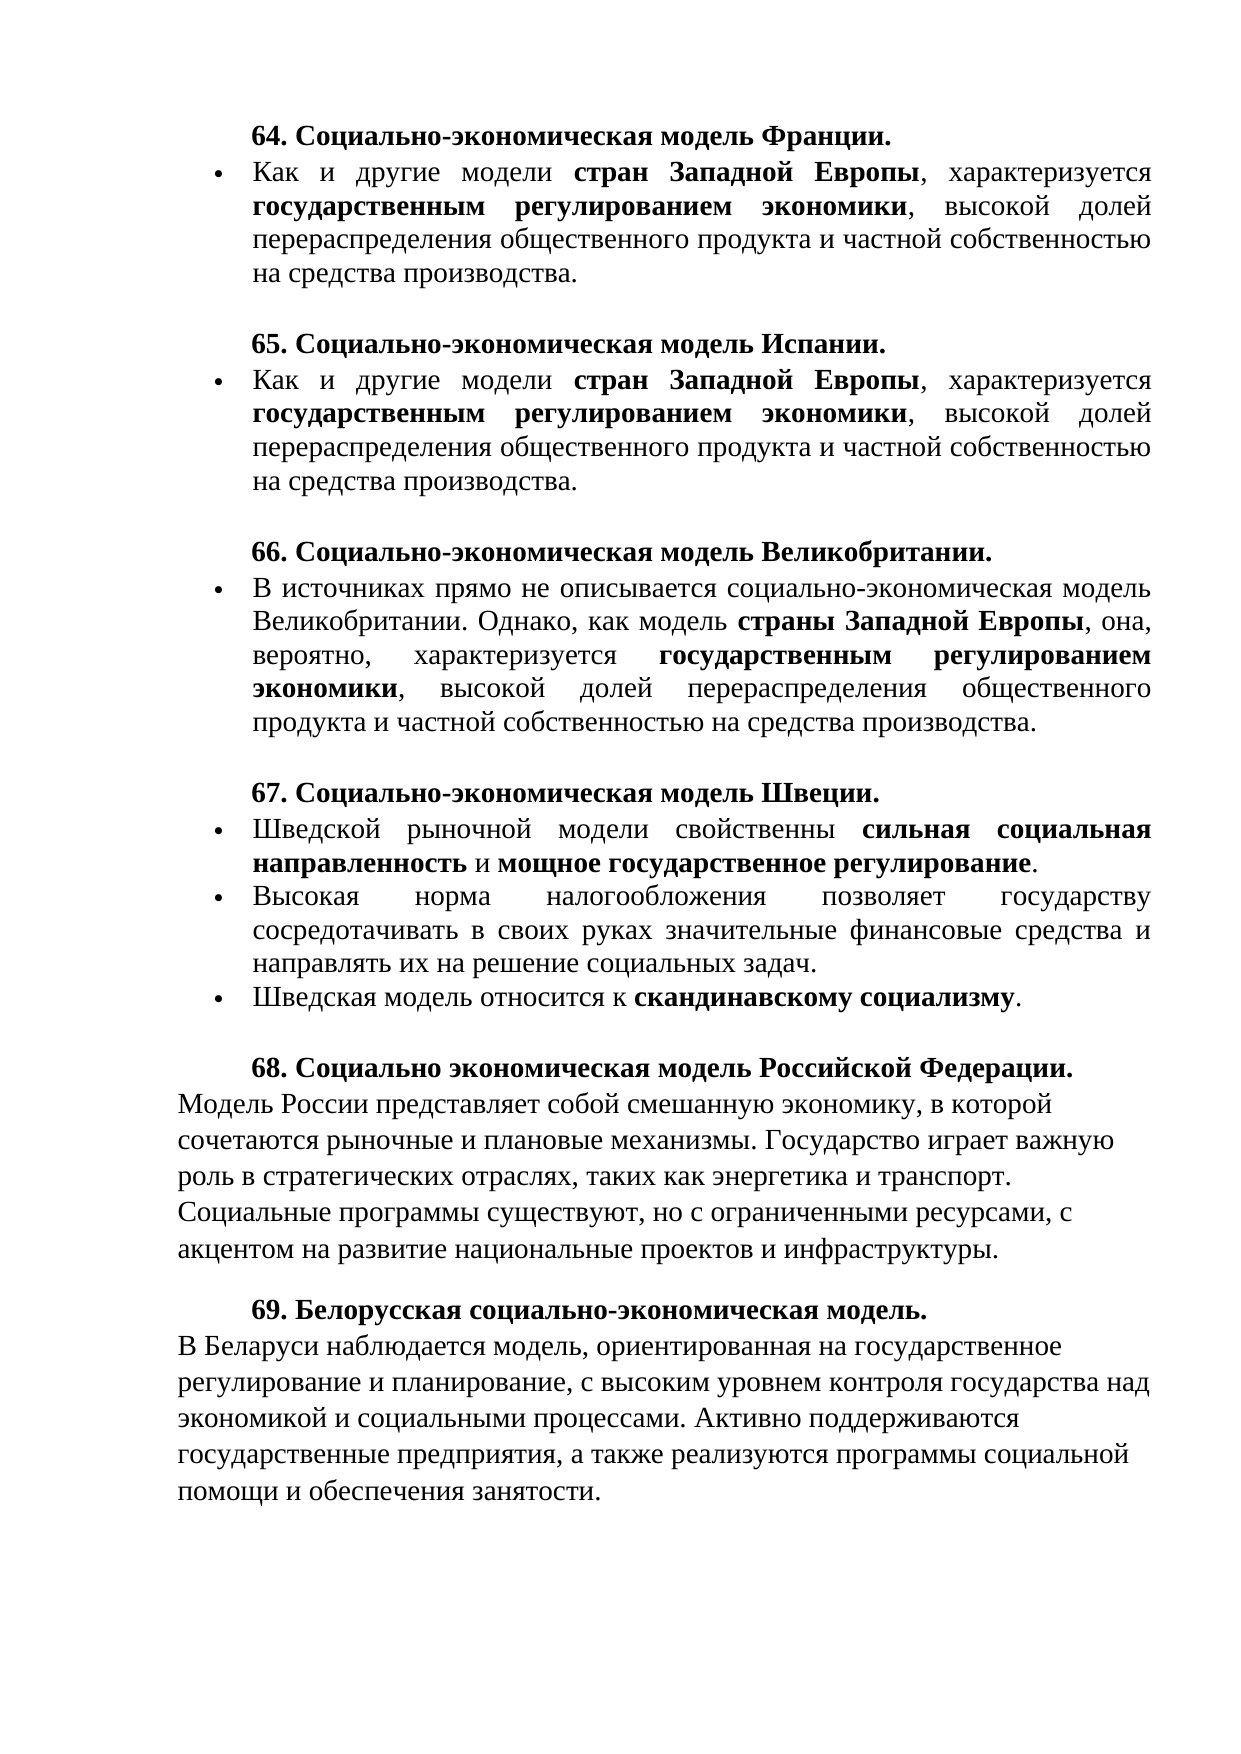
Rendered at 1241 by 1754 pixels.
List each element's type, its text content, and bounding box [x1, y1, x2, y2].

list Шведской рыночной модели свойственны сильная социальная направленность и мощное государственное регулирование. [215, 811, 1152, 878]
list Шведская модель относится к скандинавскому социализму. [215, 979, 1152, 1012]
list Как и другие модели стран Западной Европы, характеризуется государственным регулированием экономики, высокой долей перераспределения общественного продукта и частной собственностью на средства производства. [215, 362, 1152, 496]
subtitle Социально-экономическая модель Испании. [177, 326, 1152, 359]
subtitle Социально-экономическая модель Франции. [177, 118, 1152, 152]
text В Беларуси наблюдается модель, ориентированная на государственное регулирование и планирование, с высоким уровнем контроля государства над экономикой и социальными процессами. Активно поддерживаются государственные предприятия, а также реализуются программы социальной помощи и обеспечения занятости. [177, 1328, 1152, 1506]
subtitle Социально-экономическая модель Великобритании. [177, 534, 1152, 567]
subtitle Социально-экономическая модель Швеции. [177, 775, 1152, 809]
list Высокая норма налогообложения позволяет государству сосредотачивать в своих руках значительные финансовые средства и направлять их на решение социальных задач. [215, 878, 1152, 979]
list Как и другие модели стран Западной Европы, характеризуется государственным регулированием экономики, высокой долей перераспределения общественного продукта и частной собственностью на средства производства. [215, 154, 1152, 288]
subtitle Белорусская социально-экономическая модель. [177, 1292, 1152, 1325]
text Модель России представляет собой смешанную экономику, в которой сочетаются рыночные и плановые механизмы. Государство играет важную роль в стратегических отраслях, таких как энергетика и транспорт. Социальные программы существуют, но с ограниченными ресурсами, с акцентом на развитие национальные проектов и инфраструктуры. [177, 1086, 1152, 1264]
subtitle Социально экономическая модель Российской Федерации. [177, 1050, 1152, 1083]
list В источниках прямо не описывается социально-экономическая модель Великобритании. Однако, как модель страны Западной Европы, она, вероятно, характеризуется государственным регулированием экономики, высокой долей перераспределения общественного продукта и частной собственностью на средства производства. [215, 570, 1152, 738]
